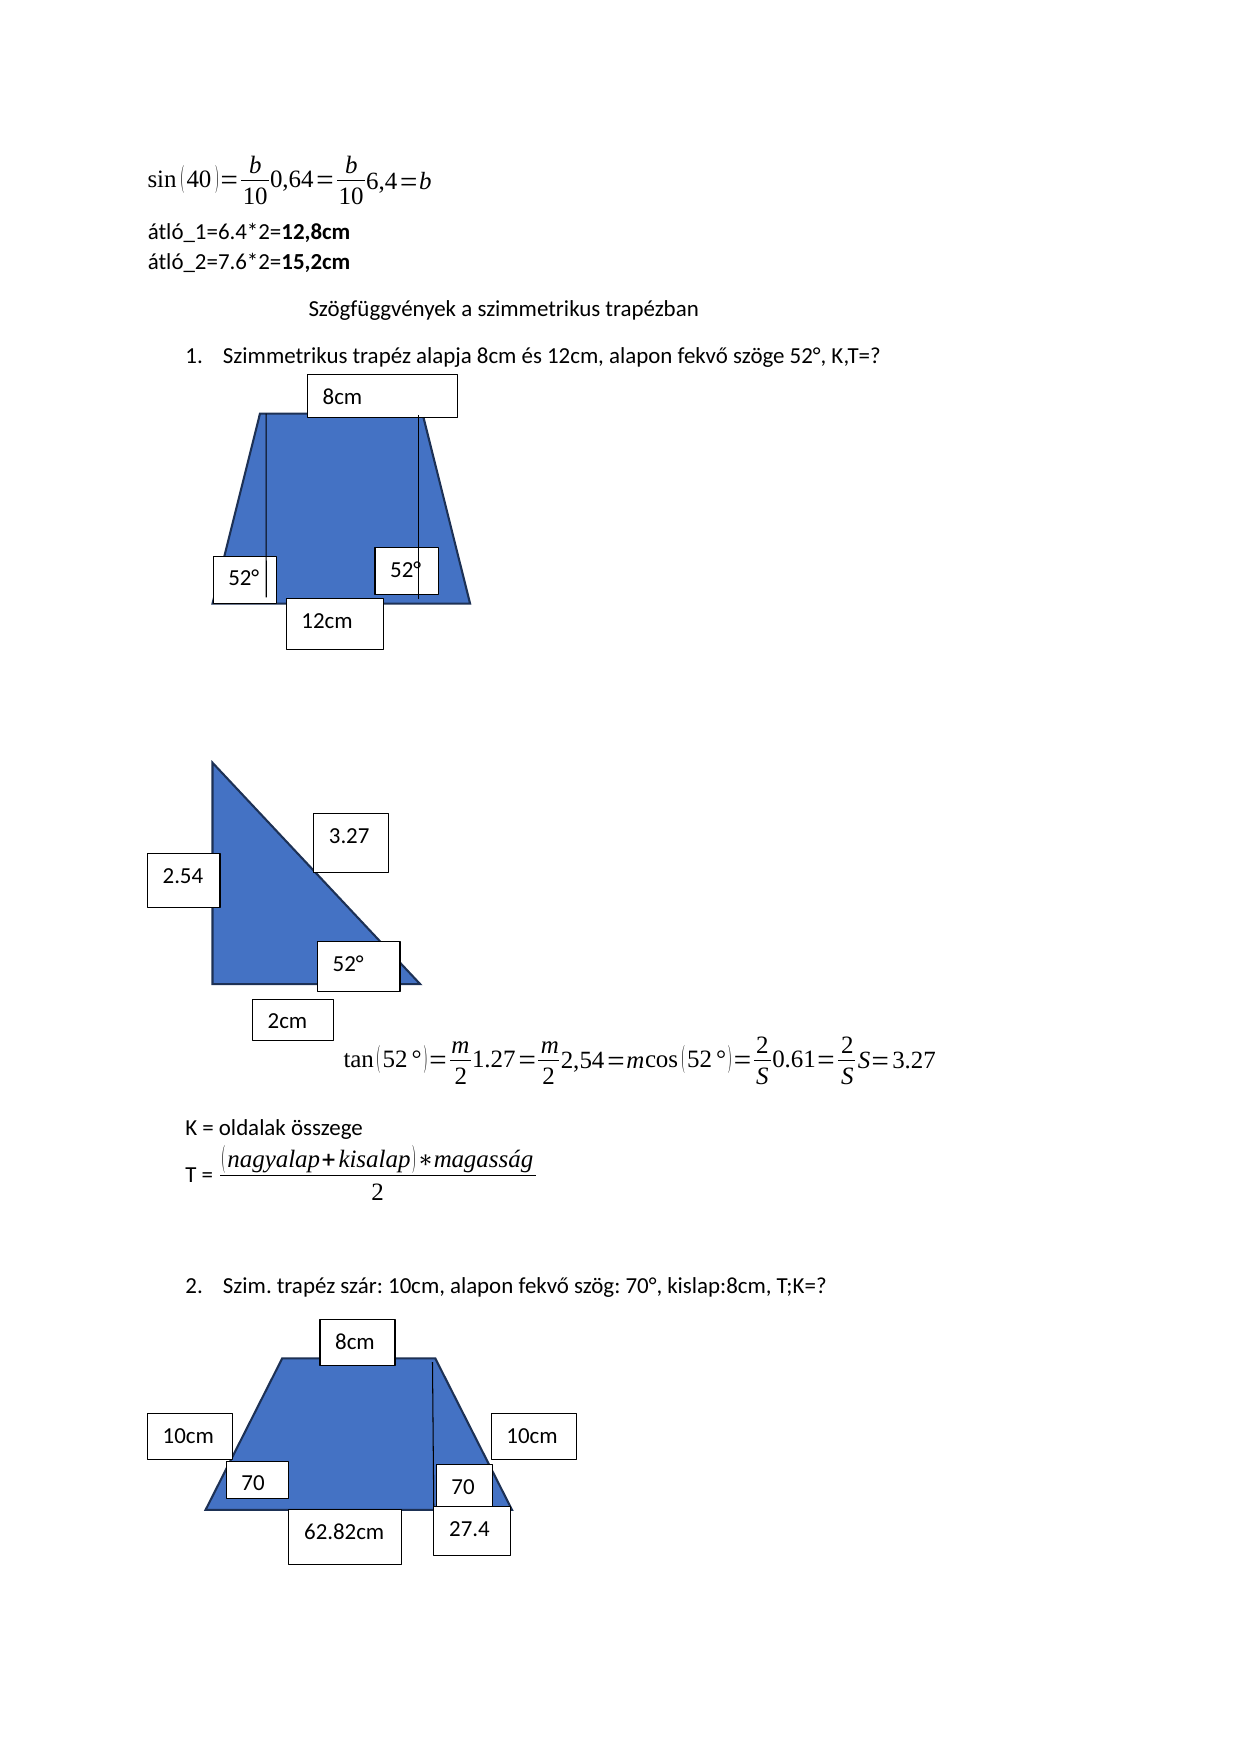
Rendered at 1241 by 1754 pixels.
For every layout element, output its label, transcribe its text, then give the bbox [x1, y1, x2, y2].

text K = oldalak összege T = [185, 1113, 1093, 1206]
list Szim. trapéz szár: 10cm, alapon fekvő szög: 70°, kislap:8cm, T;K=? [185, 1271, 1093, 1299]
text átló_1=6.4*2=12,8cm átló_2=7.6*2=15,2cm [148, 148, 1093, 275]
list Szimmetrikus trapéz alapja 8cm és 12cm, alapon fekvő szöge 52°, K,T=? [185, 341, 1093, 369]
text Szögfüggvények a szimmetrikus trapézban [148, 294, 1093, 322]
